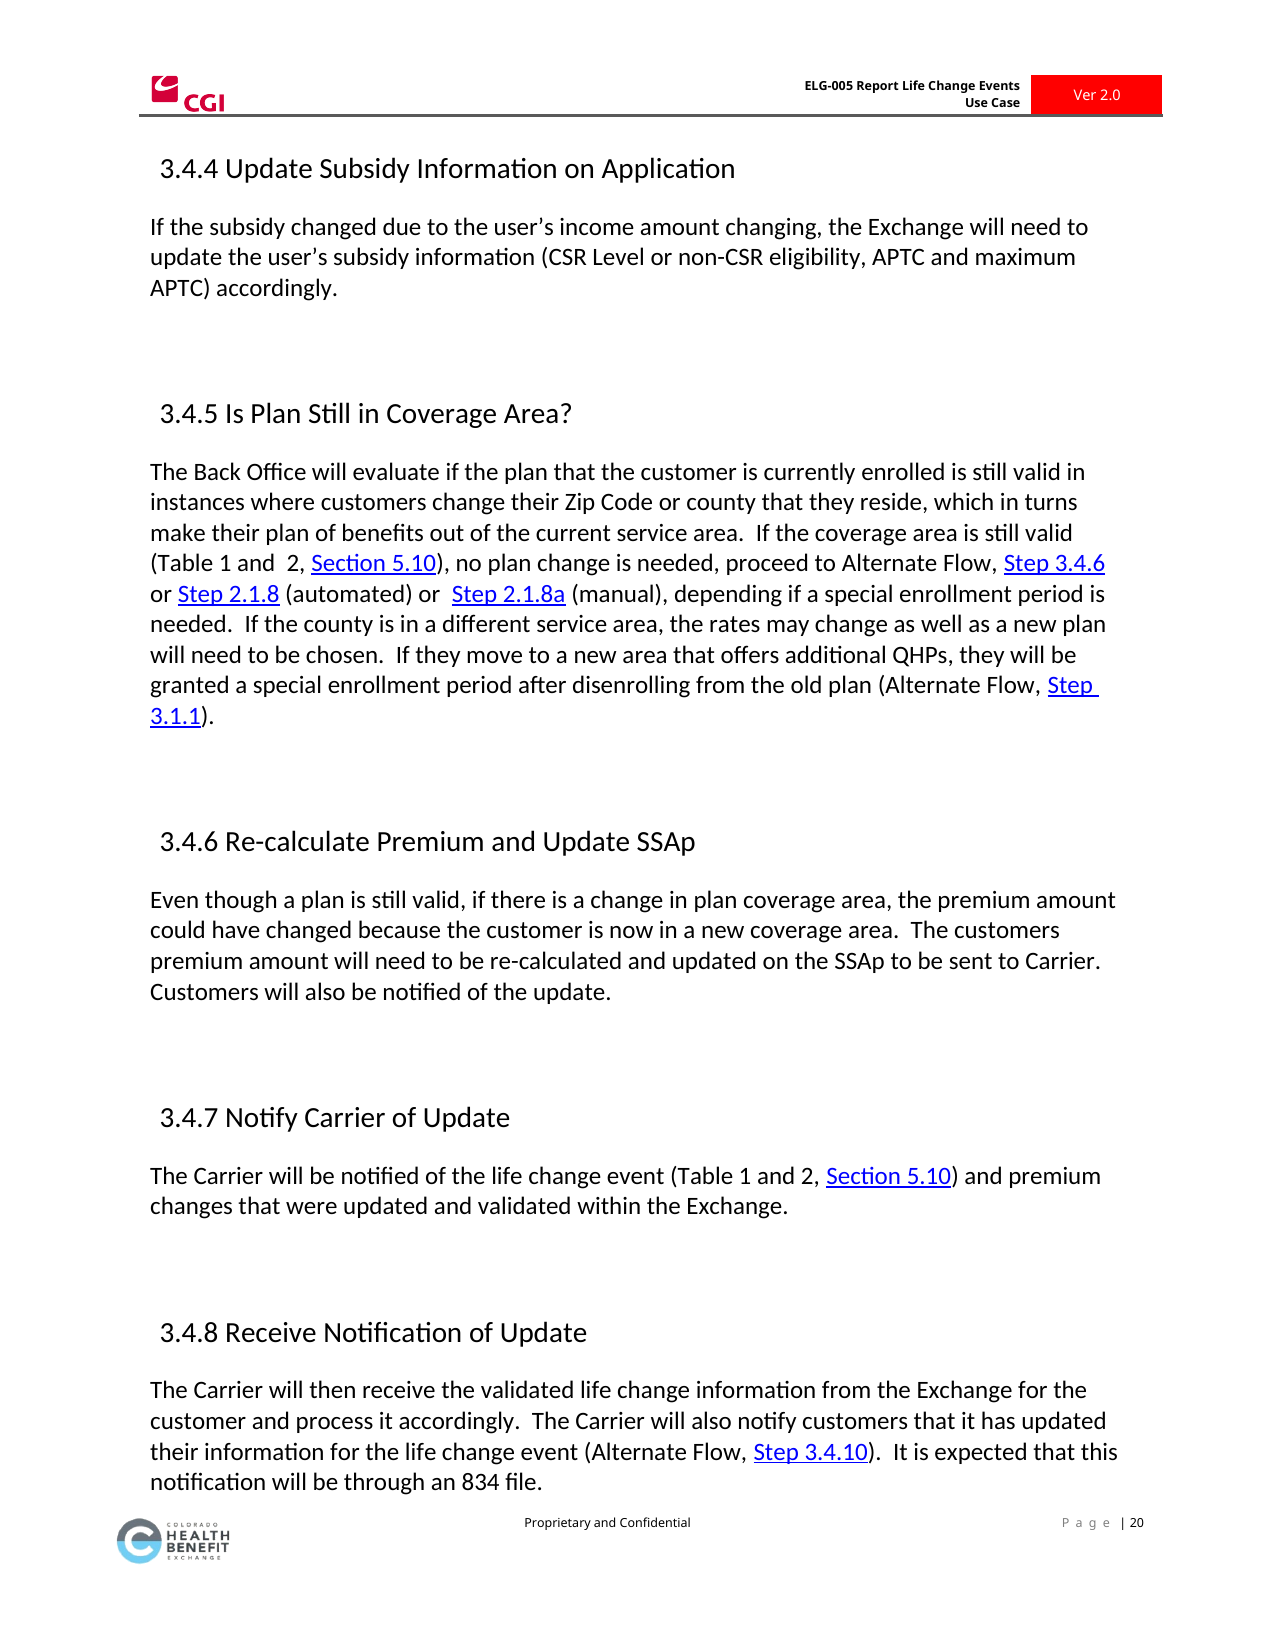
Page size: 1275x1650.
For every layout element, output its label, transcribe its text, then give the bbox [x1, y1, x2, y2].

subtitle Is Plan Still in Coverage Area? [159, 395, 1125, 431]
picture [150, 75, 226, 114]
text The Carrier will then receive the validated life change information from the Exchange for the customer and process it accordingly. The Carrier will also notify customers that it has updated their information for the life change event (Alternate Flow, Step 3.4.10). It is expected that this notification will be through an 834 file. [150, 1374, 1125, 1497]
text Even though a plan is still valid, if there is a change in plan coverage area, the premium amount could have changed because the customer is now in a new coverage area. The customers premium amount will need to be re-calculated and updated on the SSAp to be sent to Carrier. Customers will also be notified of the update. [150, 884, 1125, 1006]
text The Back Office will evaluate if the plan that the customer is currently enrolled is still valid in instances where customers change their Zip Code or county that they reside, which in turns make their plan of benefits out of the current service area. If the coverage area is still valid (Table 1 and 2, Section 5.10), no plan change is needed, proceed to Alternate Flow, Step 3.4.6 or Step 2.1.8 (automated) or Step 2.1.8a (manual), depending if a special enrollment period is needed. If the county is in a different service area, the rates may change as well as a new plan will need to be chosen. If they move to a new area that offers additional QHPs, they will be granted a special enrollment period after disenrolling from the old plan (Alternate Flow, Step 3.1.1). [150, 456, 1125, 731]
subtitle Receive Notification of Update [159, 1314, 1125, 1349]
text If the subsidy changed due to the user’s income amount changing, the Exchange will need to update the user’s subsidy information (CSR Level or non-CSR eligibility, APTC and maximum APTC) accordingly. [150, 211, 1125, 302]
text The Carrier will be notified of the life change event (Table 1 and 2, Section 5.10) and premium changes that were updated and validated within the Exchange. [150, 1160, 1125, 1221]
subtitle Update Subsidy Information on Application [159, 150, 1125, 186]
picture [112, 1514, 239, 1567]
subtitle Re-calculate Premium and Update SSAp [159, 823, 1125, 859]
subtitle Notify Carrier of Update [159, 1099, 1125, 1135]
